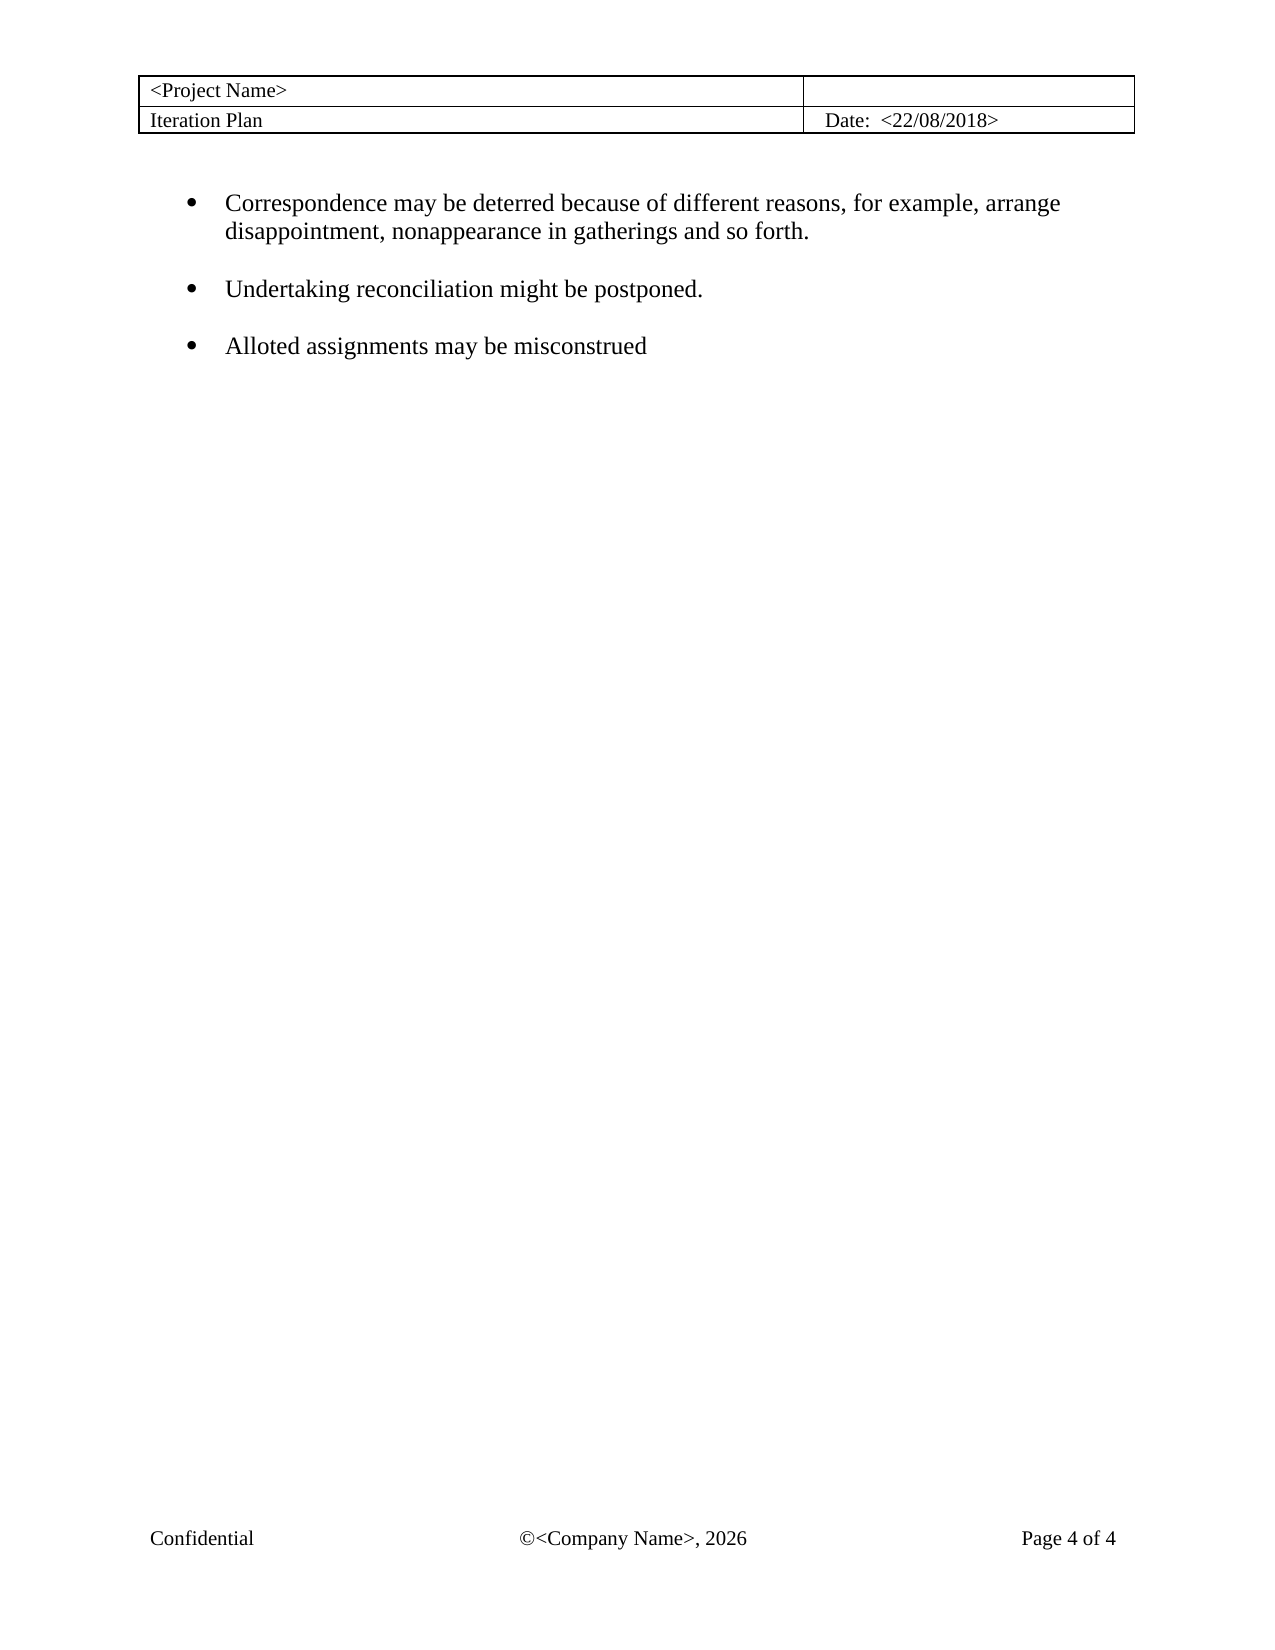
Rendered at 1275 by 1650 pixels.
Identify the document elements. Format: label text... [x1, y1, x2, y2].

list Undertaking reconciliation might be postponed. [187, 274, 1125, 303]
list Correspondence may be deterred because of different reasons, for example, arrange disappointment, nonappearance in gatherings and so forth. [187, 188, 1125, 245]
list Alloted assignments may be misconstrued [187, 331, 1125, 360]
